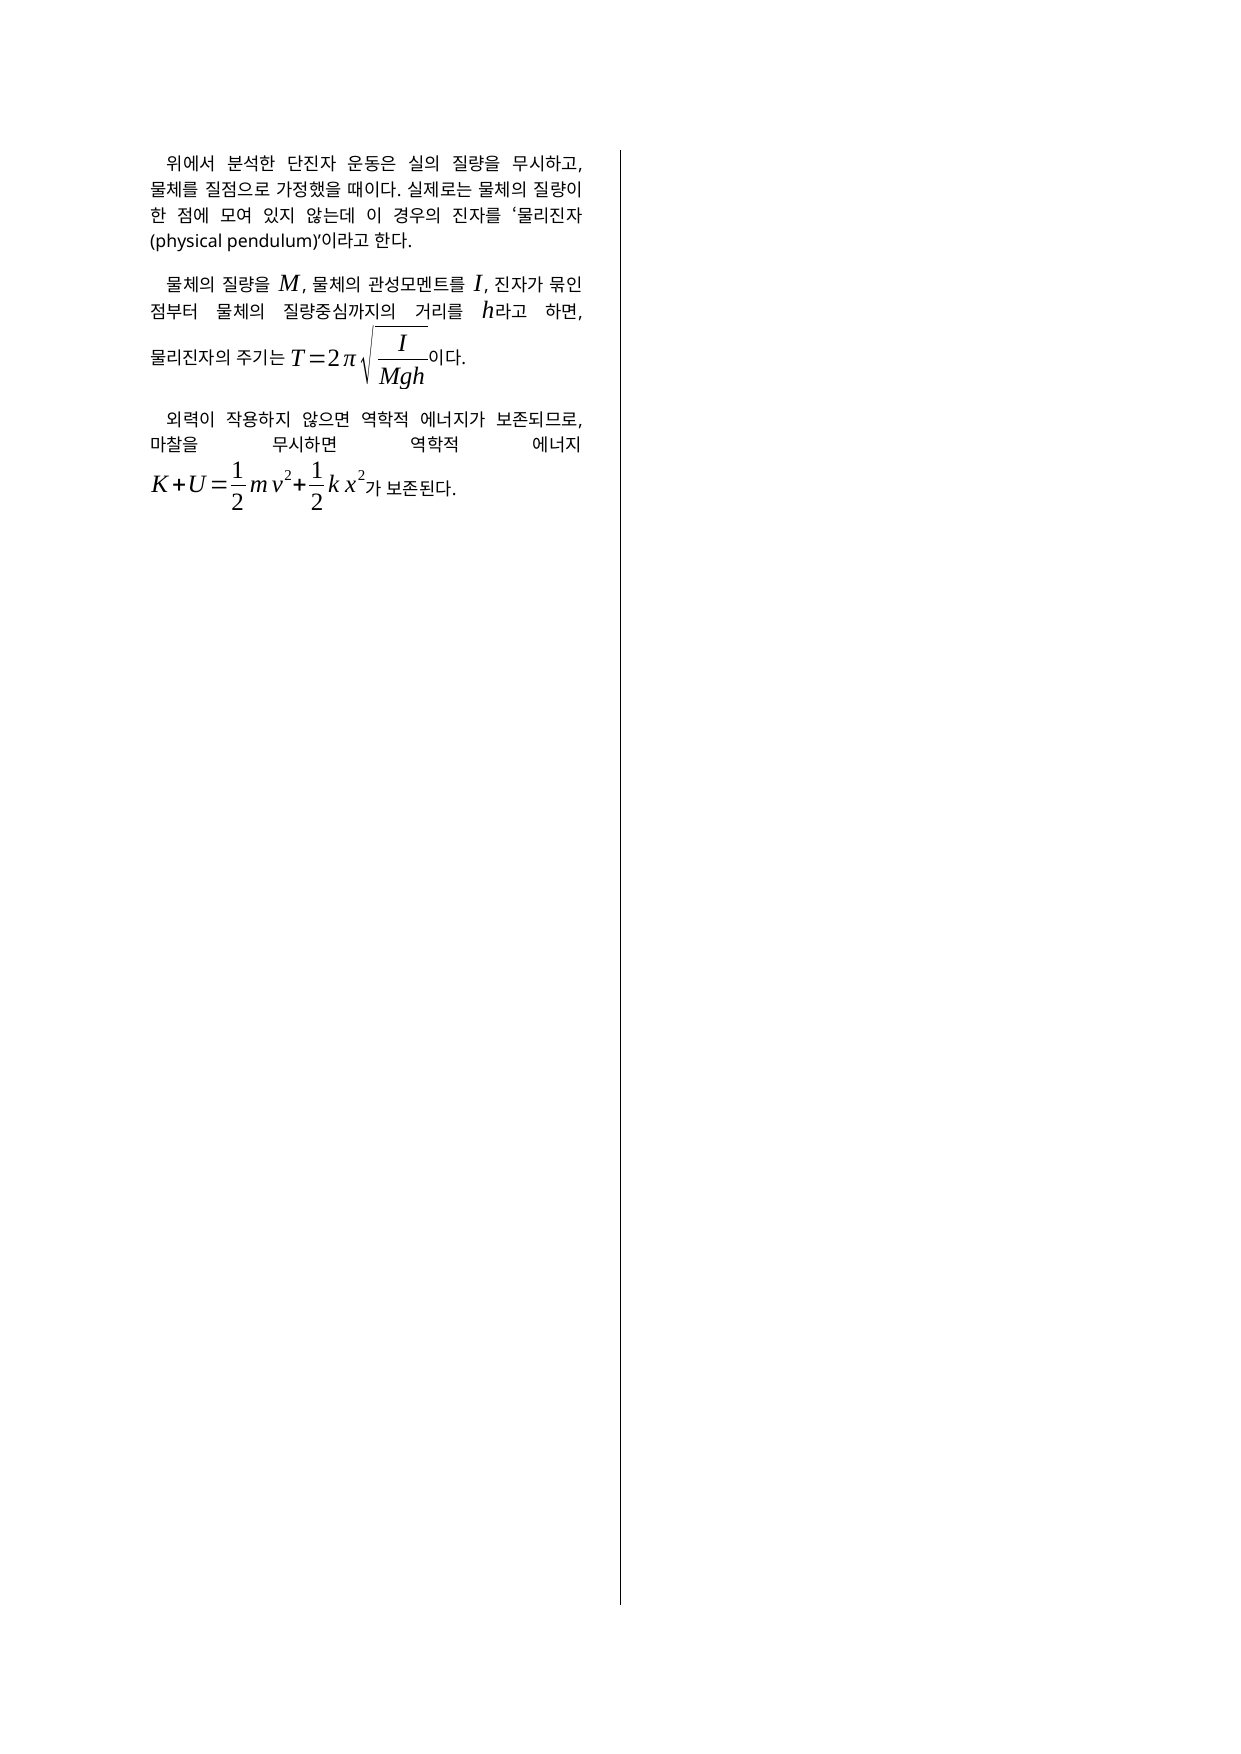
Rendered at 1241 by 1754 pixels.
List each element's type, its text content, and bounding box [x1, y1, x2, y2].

text 외력이 작용하지 않으면 역학적 에너지가 보존되므로, 마찰을 무시하면 역학적 에너지 가 보존된다. [150, 405, 583, 516]
text 위에서 분석한 단진자 운동은 실의 질량을 무시하고, 물체를 질점으로 가정했을 때이다. 실제로는 물체의 질량이 한 점에 모여 있지 않는데 이 경우의 진자를 ‘물리진자(physical pendulum)’이라고 한다. [150, 150, 583, 253]
text 물체의 질량을 , 물체의 관성모멘트를 , 진자가 묶인 점부터 물체의 질량중심까지의 거리를 라고 하면, 물리진자의 주기는 이다. [150, 269, 583, 389]
